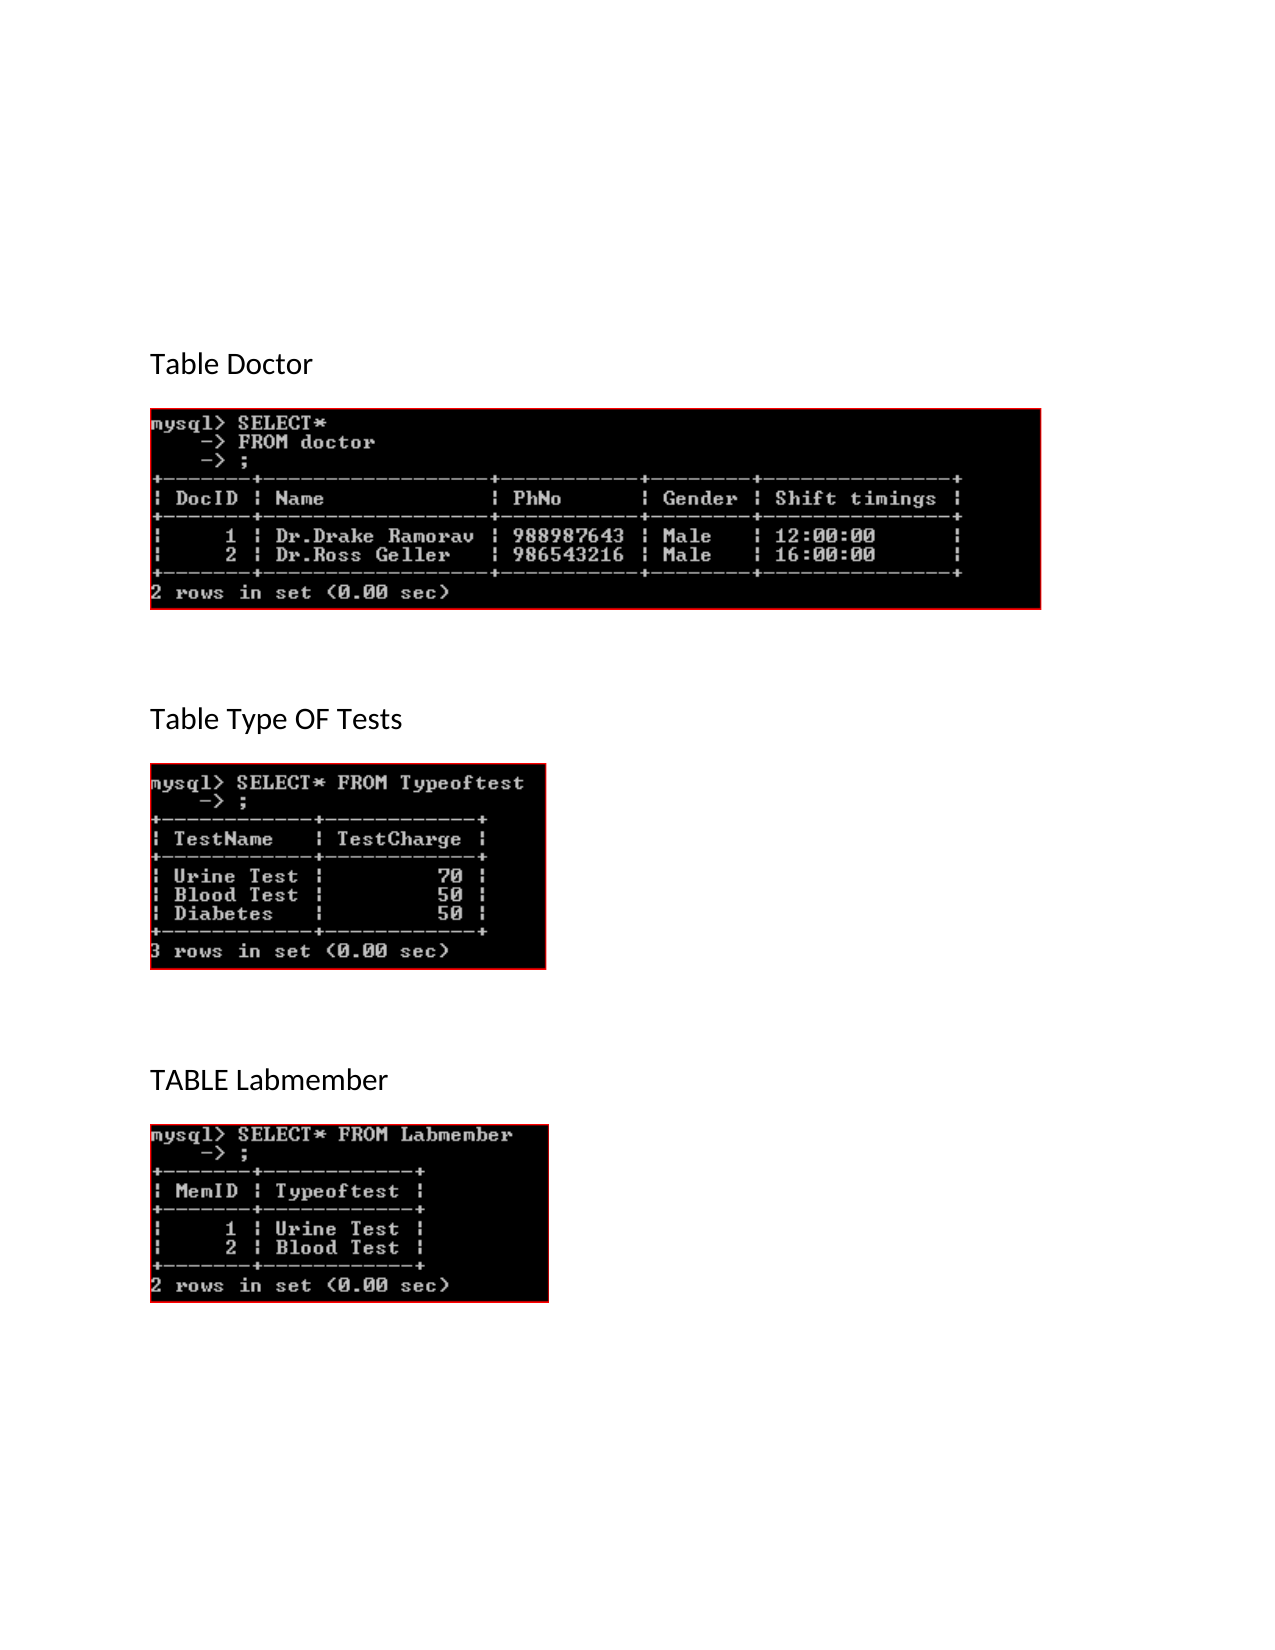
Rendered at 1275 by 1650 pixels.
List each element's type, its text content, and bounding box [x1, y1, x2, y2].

picture [150, 408, 1042, 610]
text Table Type OF Tests [150, 699, 1125, 737]
text TABLE Labmember [150, 1059, 1125, 1098]
picture [150, 1124, 549, 1303]
text Table Doctor [150, 344, 1125, 382]
picture [150, 763, 547, 970]
